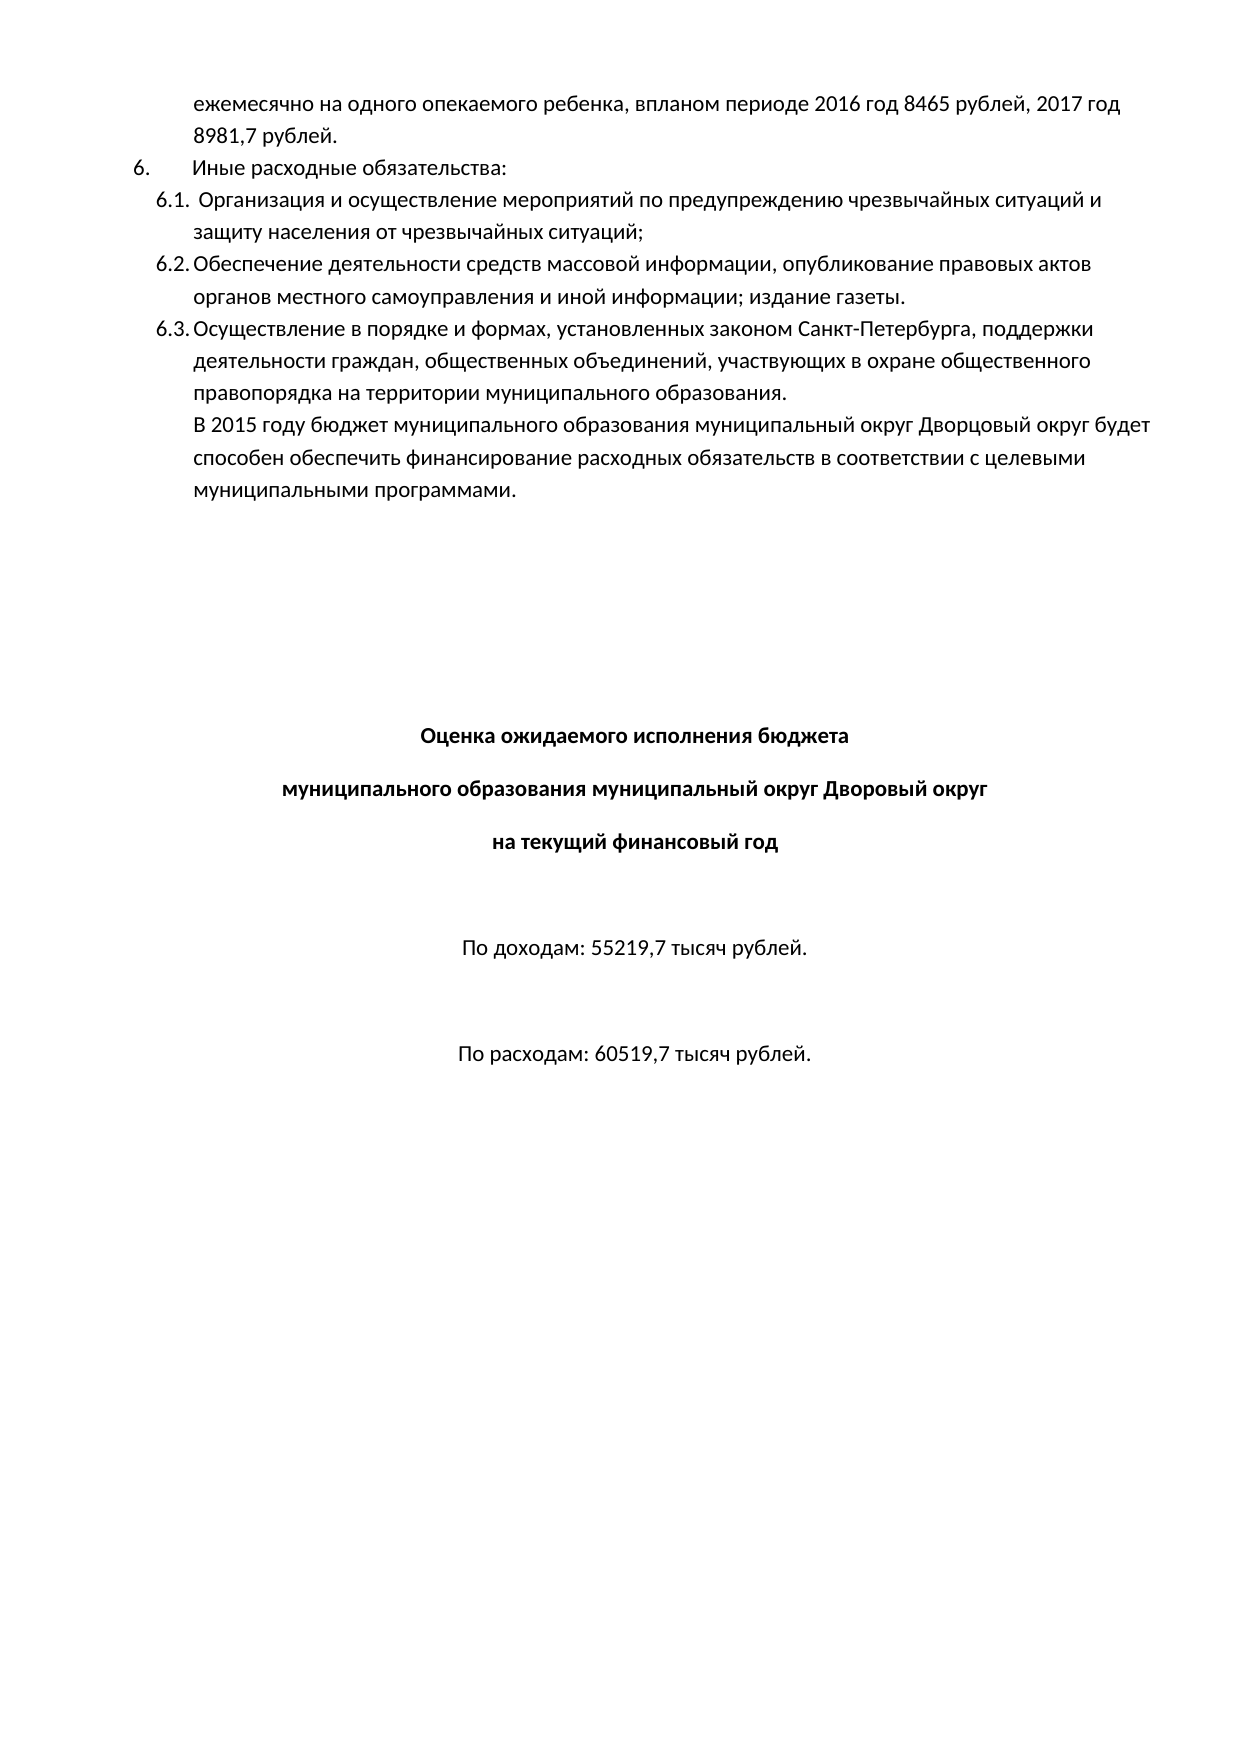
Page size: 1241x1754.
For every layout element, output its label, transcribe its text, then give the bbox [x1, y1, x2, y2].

list Обеспечение деятельности средств массовой информации, опубликование правовых актов органов местного самоуправления и иной информации; издание газеты. [156, 249, 1152, 310]
list Организация и осуществление мероприятий по предупреждению чрезвычайных ситуаций и защиту населения от чрезвычайных ситуаций; [156, 185, 1152, 245]
text муниципального образования муниципальный округ Дворовый округ [118, 774, 1152, 802]
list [193, 89, 1152, 149]
list В 2015 году бюджет муниципального образования муниципальный округ Дворцовый округ будет способен обеспечить финансирование расходных обязательств в соответствии с целевыми муниципальными программами. [193, 411, 1152, 503]
text По расходам: 60519,7 тысяч рублей. [118, 1039, 1152, 1067]
text По доходам: 55219,7 тысяч рублей. [118, 933, 1152, 961]
text на текущий финансовый год [118, 827, 1152, 855]
text Оценка ожидаемого исполнения бюджета [118, 721, 1152, 749]
list Осуществление в порядке и формах, установленных законом Санкт-Петербурга, поддержки деятельности граждан, общественных объединений, участвующих в охране общественного правопорядка на территории муниципального образования. [156, 314, 1152, 406]
list Иные расходные обязательства: [133, 153, 1152, 181]
